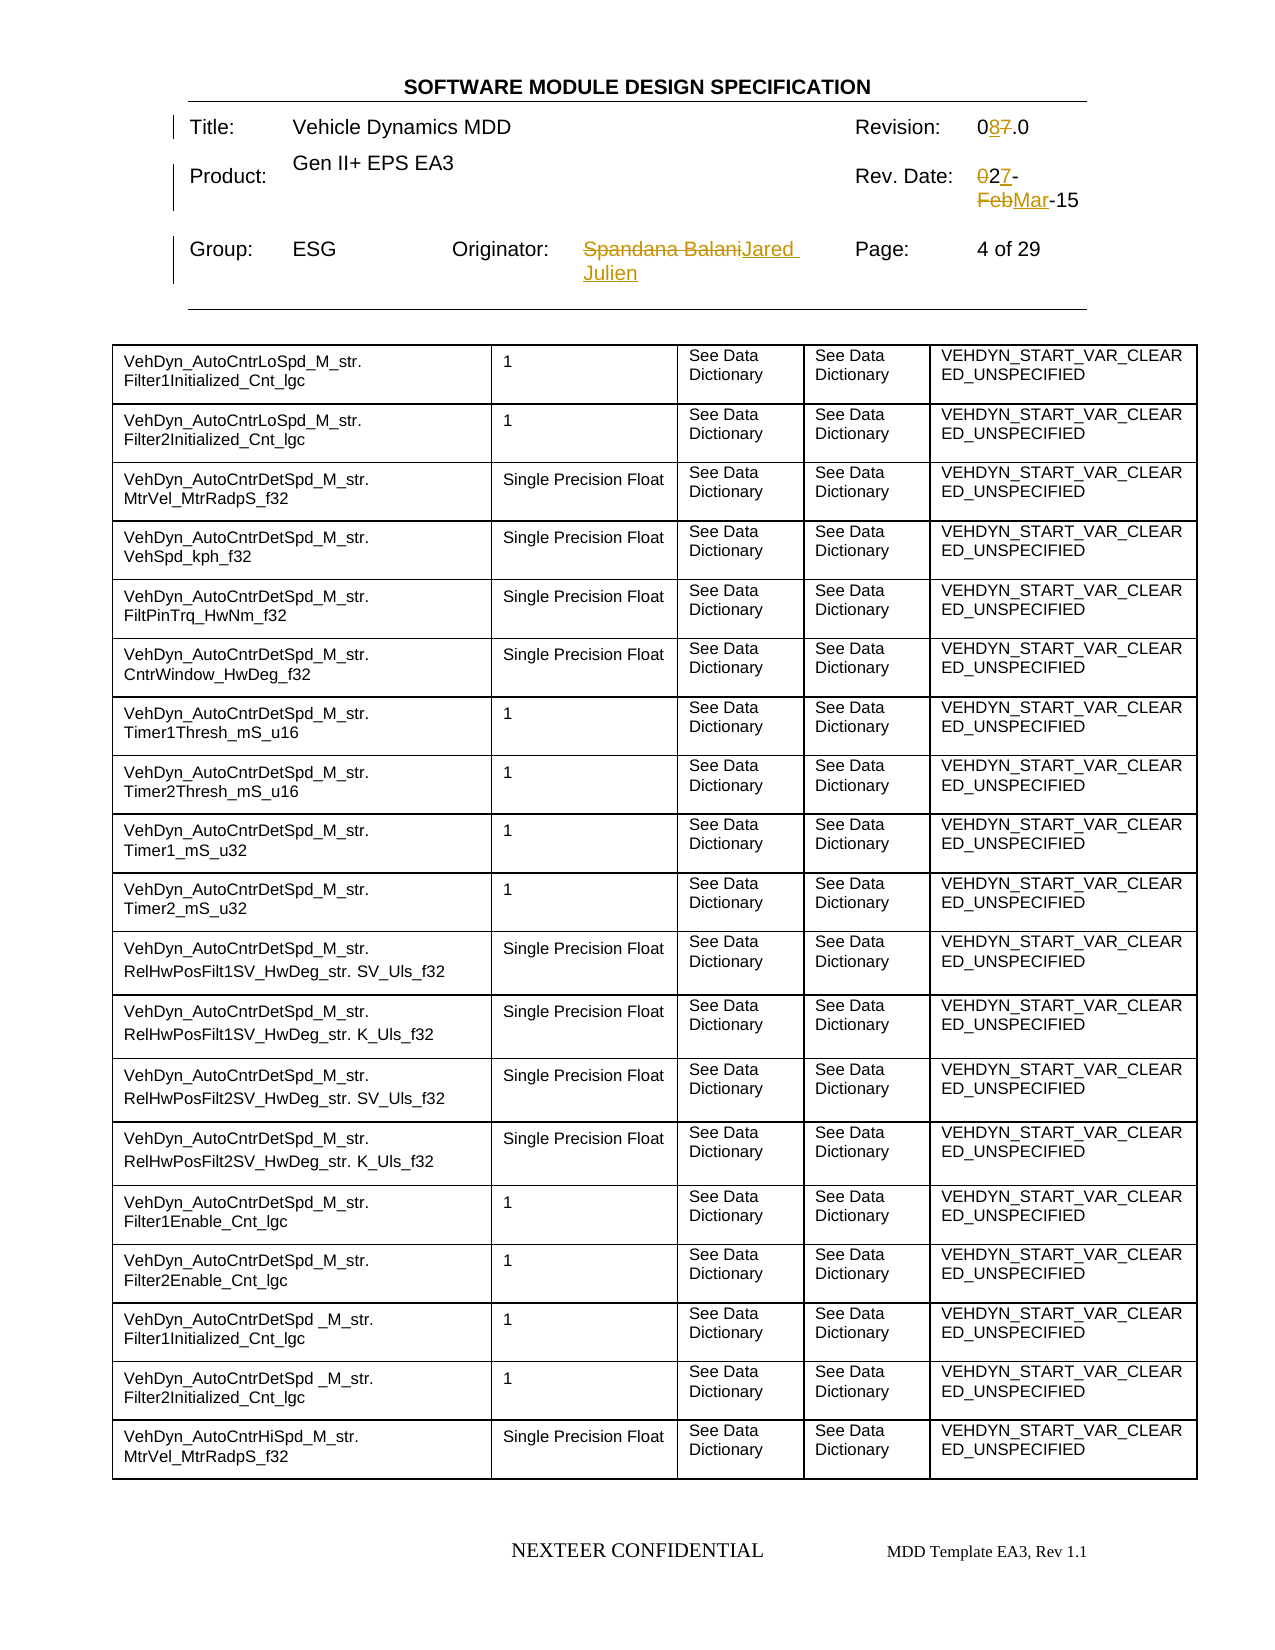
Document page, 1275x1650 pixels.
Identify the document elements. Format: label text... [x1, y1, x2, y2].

table_cell VehDyn_AutoCntrDetSpd_M_str. Timer1_mS_u32 [113, 815, 491, 872]
table_cell See Data Dictionary [805, 1059, 929, 1121]
table_cell 1 [492, 1304, 677, 1361]
table_cell VEHDYN_START_VAR_CLEARED_UNSPECIFIED [931, 1059, 1196, 1121]
table_cell VehDyn_AutoCntrDetSpd_M_str. Timer1Thresh_mS_u16 [113, 698, 491, 755]
table_cell See Data Dictionary [678, 756, 803, 813]
table_cell VehDyn_AutoCntrDetSpd_M_str. RelHwPosFilt1SV_HwDeg_str. SV_Uls_f32 [113, 932, 491, 994]
table_cell See Data Dictionary [805, 932, 929, 994]
table_cell See Data Dictionary [678, 1186, 803, 1243]
table_cell See Data Dictionary [805, 522, 929, 579]
table_cell VehDyn_AutoCntrDetSpd_M_str. Filter2Enable_Cnt_lgc [113, 1245, 491, 1302]
table_cell Single Precision Float [492, 996, 677, 1058]
table_cell See Data Dictionary [805, 405, 929, 461]
table_cell See Data Dictionary [805, 639, 929, 696]
table_cell VEHDYN_START_VAR_CLEARED_UNSPECIFIED [931, 815, 1196, 872]
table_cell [492, 1421, 677, 1478]
table_cell 1 [492, 756, 677, 813]
table_cell VEHDYN_START_VAR_CLEARED_UNSPECIFIED [931, 756, 1196, 813]
table_cell VEHDYN_START_VAR_CLEARED_UNSPECIFIED [931, 874, 1196, 931]
table_cell See Data Dictionary [805, 1421, 929, 1478]
table_cell VEHDYN_START_VAR_CLEARED_UNSPECIFIED [931, 639, 1196, 696]
table_cell Single Precision Float [492, 1059, 677, 1121]
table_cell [931, 1421, 1196, 1478]
table_cell VEHDYN_START_VAR_CLEARED_UNSPECIFIED [931, 580, 1196, 637]
table_cell See Data Dictionary [805, 996, 929, 1058]
table_cell See Data Dictionary [805, 756, 929, 813]
table_cell 1 [492, 698, 677, 755]
table_cell VehDyn_AutoCntrDetSpd_M_str. RelHwPosFilt1SV_HwDeg_str. K_Uls_f32 [113, 996, 491, 1058]
table_cell 1 [492, 1186, 677, 1243]
table_cell 1 [492, 815, 677, 872]
table_cell See Data Dictionary [678, 815, 803, 872]
table_cell See Data Dictionary [678, 1421, 803, 1478]
table_cell Single Precision Float [492, 932, 677, 994]
table_cell 1 [492, 1245, 677, 1302]
table_cell See Data Dictionary [805, 815, 929, 872]
table_cell VEHDYN_START_VAR_CLEARED_UNSPECIFIED [931, 1245, 1196, 1302]
table_cell 1 [492, 405, 677, 461]
table_cell See Data Dictionary [678, 1362, 803, 1419]
table_cell See Data Dictionary [805, 874, 929, 931]
table_cell Single Precision Float [492, 522, 677, 579]
table_cell 1 [492, 1362, 677, 1419]
table_cell VEHDYN_START_VAR_CLEARED_UNSPECIFIED [931, 1362, 1196, 1419]
table_cell See Data Dictionary [678, 463, 803, 520]
table_cell VehDyn_AutoCntrDetSpd_M_str. MtrVel_MtrRadpS_f32 [113, 463, 491, 520]
table_cell See Data Dictionary [805, 698, 929, 755]
table_cell See Data Dictionary [805, 1123, 929, 1185]
table_cell VEHDYN_START_VAR_CLEARED_UNSPECIFIED [931, 932, 1196, 994]
table_cell VehDyn_AutoCntrDetSpd_M_str. CntrWindow_HwDeg_f32 [113, 639, 491, 696]
table_cell See Data Dictionary [678, 405, 803, 461]
table_cell VEHDYN_START_VAR_CLEARED_UNSPECIFIED [931, 996, 1196, 1058]
table_cell See Data Dictionary [805, 463, 929, 520]
table_cell Single Precision Float [492, 580, 677, 637]
table_cell VehDyn_AutoCntrDetSpd_M_str. FiltPinTrq_HwNm_f32 [113, 580, 491, 637]
table_cell VehDyn_AutoCntrDetSpd_M_str. VehSpd_kph_f32 [113, 522, 491, 579]
table_cell VehDyn_AutoCntrDetSpd _M_str. Filter2Initialized_Cnt_lgc [113, 1362, 491, 1419]
table_cell See Data Dictionary [678, 1245, 803, 1302]
table_cell See Data Dictionary [678, 346, 803, 403]
table_cell See Data Dictionary [805, 1362, 929, 1419]
table_cell VEHDYN_START_VAR_CLEARED_UNSPECIFIED [931, 698, 1196, 755]
table_cell VEHDYN_START_VAR_CLEARED_UNSPECIFIED [931, 1186, 1196, 1243]
table_cell VehDyn_AutoCntrLoSpd_M_str. Filter1Initialized_Cnt_lgc [113, 346, 491, 403]
table_cell VehDyn_AutoCntrLoSpd_M_str. Filter2Initialized_Cnt_lgc [113, 405, 491, 461]
table_cell See Data Dictionary [678, 932, 803, 994]
table_cell VEHDYN_START_VAR_CLEARED_UNSPECIFIED [931, 1304, 1196, 1361]
table_cell VEHDYN_START_VAR_CLEARED_UNSPECIFIED [931, 522, 1196, 579]
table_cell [931, 346, 1196, 403]
table_cell VehDyn_AutoCntrDetSpd_M_str. Timer2Thresh_mS_u16 [113, 756, 491, 813]
table_cell See Data Dictionary [678, 1304, 803, 1361]
table_cell See Data Dictionary [678, 698, 803, 755]
table_cell See Data Dictionary [678, 874, 803, 931]
table_cell See Data Dictionary [678, 1059, 803, 1121]
table_cell VehDyn_AutoCntrDetSpd_M_str. Filter1Enable_Cnt_lgc [113, 1186, 491, 1243]
table_cell Single Precision Float [492, 639, 677, 696]
table_cell See Data Dictionary [805, 1304, 929, 1361]
table_cell Single Precision Float [492, 1123, 677, 1185]
table_cell 1 [492, 874, 677, 931]
table_cell VEHDYN_START_VAR_CLEARED_UNSPECIFIED [931, 1123, 1196, 1185]
table_cell See Data Dictionary [805, 1245, 929, 1302]
table_cell See Data Dictionary [678, 996, 803, 1058]
table_cell VehDyn_AutoCntrDetSpd_M_str. RelHwPosFilt2SV_HwDeg_str. K_Uls_f32 [113, 1123, 491, 1185]
table_cell VEHDYN_START_VAR_CLEARED_UNSPECIFIED [931, 405, 1196, 461]
table_cell Single Precision Float [492, 463, 677, 520]
table_cell VehDyn_AutoCntrHiSpd_M_str. MtrVel_MtrRadpS_f32 [113, 1421, 491, 1478]
table_cell See Data Dictionary [678, 639, 803, 696]
table_cell VehDyn_AutoCntrDetSpd_M_str. RelHwPosFilt2SV_HwDeg_str. SV_Uls_f32 [113, 1059, 491, 1121]
table_cell 1 [492, 346, 677, 403]
table_cell See Data Dictionary [805, 1186, 929, 1243]
table_cell VehDyn_AutoCntrDetSpd_M_str. Timer2_mS_u32 [113, 874, 491, 931]
table_cell See Data Dictionary [805, 346, 929, 403]
table_cell VEHDYN_START_VAR_CLEARED_UNSPECIFIED [931, 463, 1196, 520]
table_cell See Data Dictionary [678, 580, 803, 637]
table_cell See Data Dictionary [678, 1123, 803, 1185]
table_cell VehDyn_AutoCntrDetSpd _M_str. Filter1Initialized_Cnt_lgc [113, 1304, 491, 1361]
table_cell See Data Dictionary [678, 522, 803, 579]
table_cell See Data Dictionary [805, 580, 929, 637]
